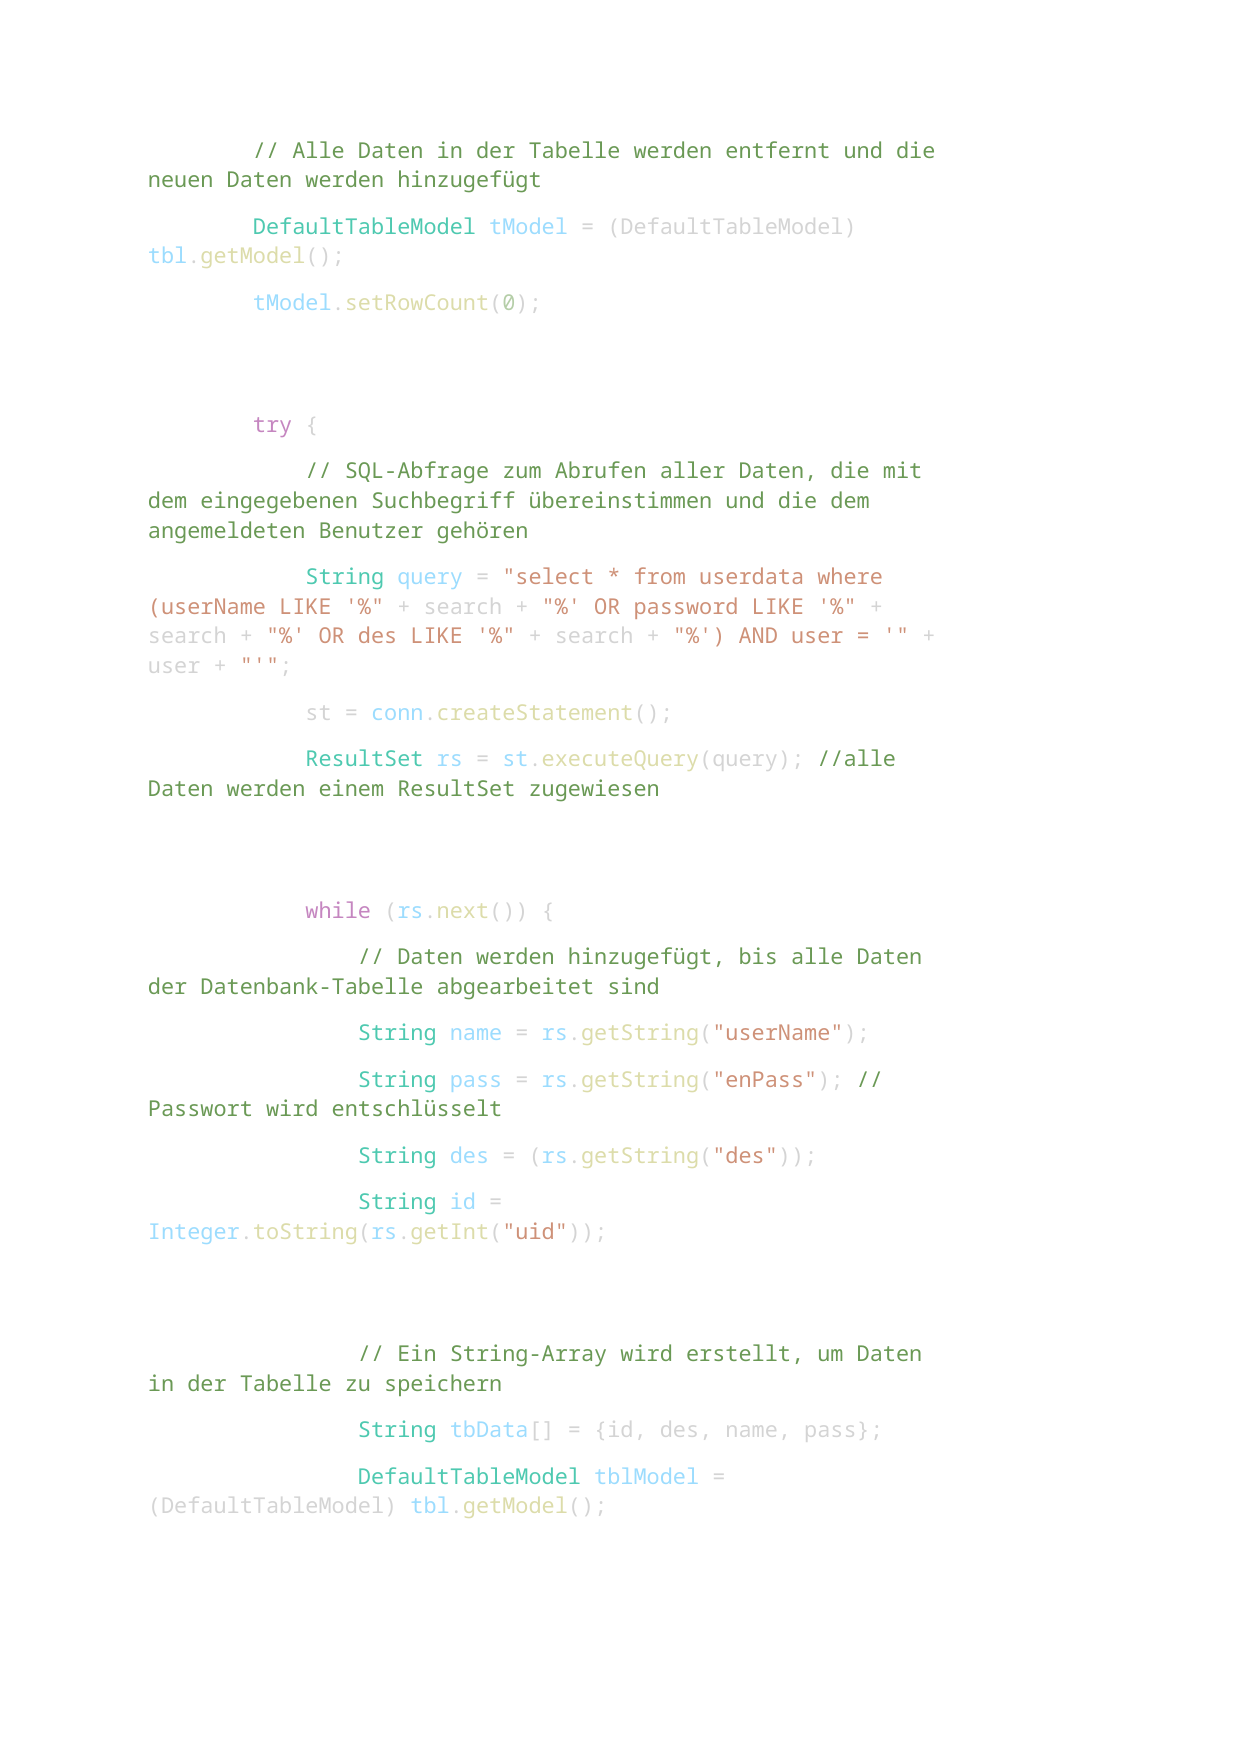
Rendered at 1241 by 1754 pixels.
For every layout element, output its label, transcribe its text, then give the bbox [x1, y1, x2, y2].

text DefaultTableModel tblModel = (DefaultTableModel) tbl.getModel(); [148, 1460, 945, 1520]
text // Alle Daten in der Tabelle werden entfernt und die neuen Daten werden hinzugefügt [148, 134, 945, 194]
text String des = (rs.getString("des")); [148, 1139, 945, 1169]
text String id = Integer.toString(rs.getInt("uid")); [148, 1186, 945, 1245]
text String pass = rs.getString("enPass"); // Passwort wird entschlüsselt [148, 1063, 945, 1123]
text while (rs.next()) { [148, 895, 945, 924]
text DefaultTableModel tModel = (DefaultTableModel) tbl.getModel(); [148, 210, 945, 270]
text // SQL-Abfrage zum Abrufen aller Daten, die mit dem eingegebenen Suchbegriff übereinstimmen und die dem angemeldeten Benutzer gehören [148, 455, 945, 544]
text tModel.setRowCount(0); [148, 286, 945, 316]
text String name = rs.getString("userName"); [148, 1017, 945, 1047]
text try { [148, 409, 945, 438]
text st = conn.createStatement(); [148, 696, 945, 726]
text String query = "select * from userdata where (userName LIKE '%" + search + "%' OR password LIKE '%" + search + "%' OR des LIKE '%" + search + "%') AND user = '" + user + "'"; [148, 561, 945, 679]
text // Daten werden hinzugefügt, bis alle Daten der Datenbank-Tabelle abgearbeitet sind [148, 941, 945, 1000]
text String tbData[] = {id, des, name, pass}; [148, 1414, 945, 1444]
text // Ein String-Array wird erstellt, um Daten in der Tabelle zu speichern [148, 1338, 945, 1397]
text ResultSet rs = st.executeQuery(query); //alle Daten werden einem ResultSet zugewiesen [148, 743, 945, 802]
